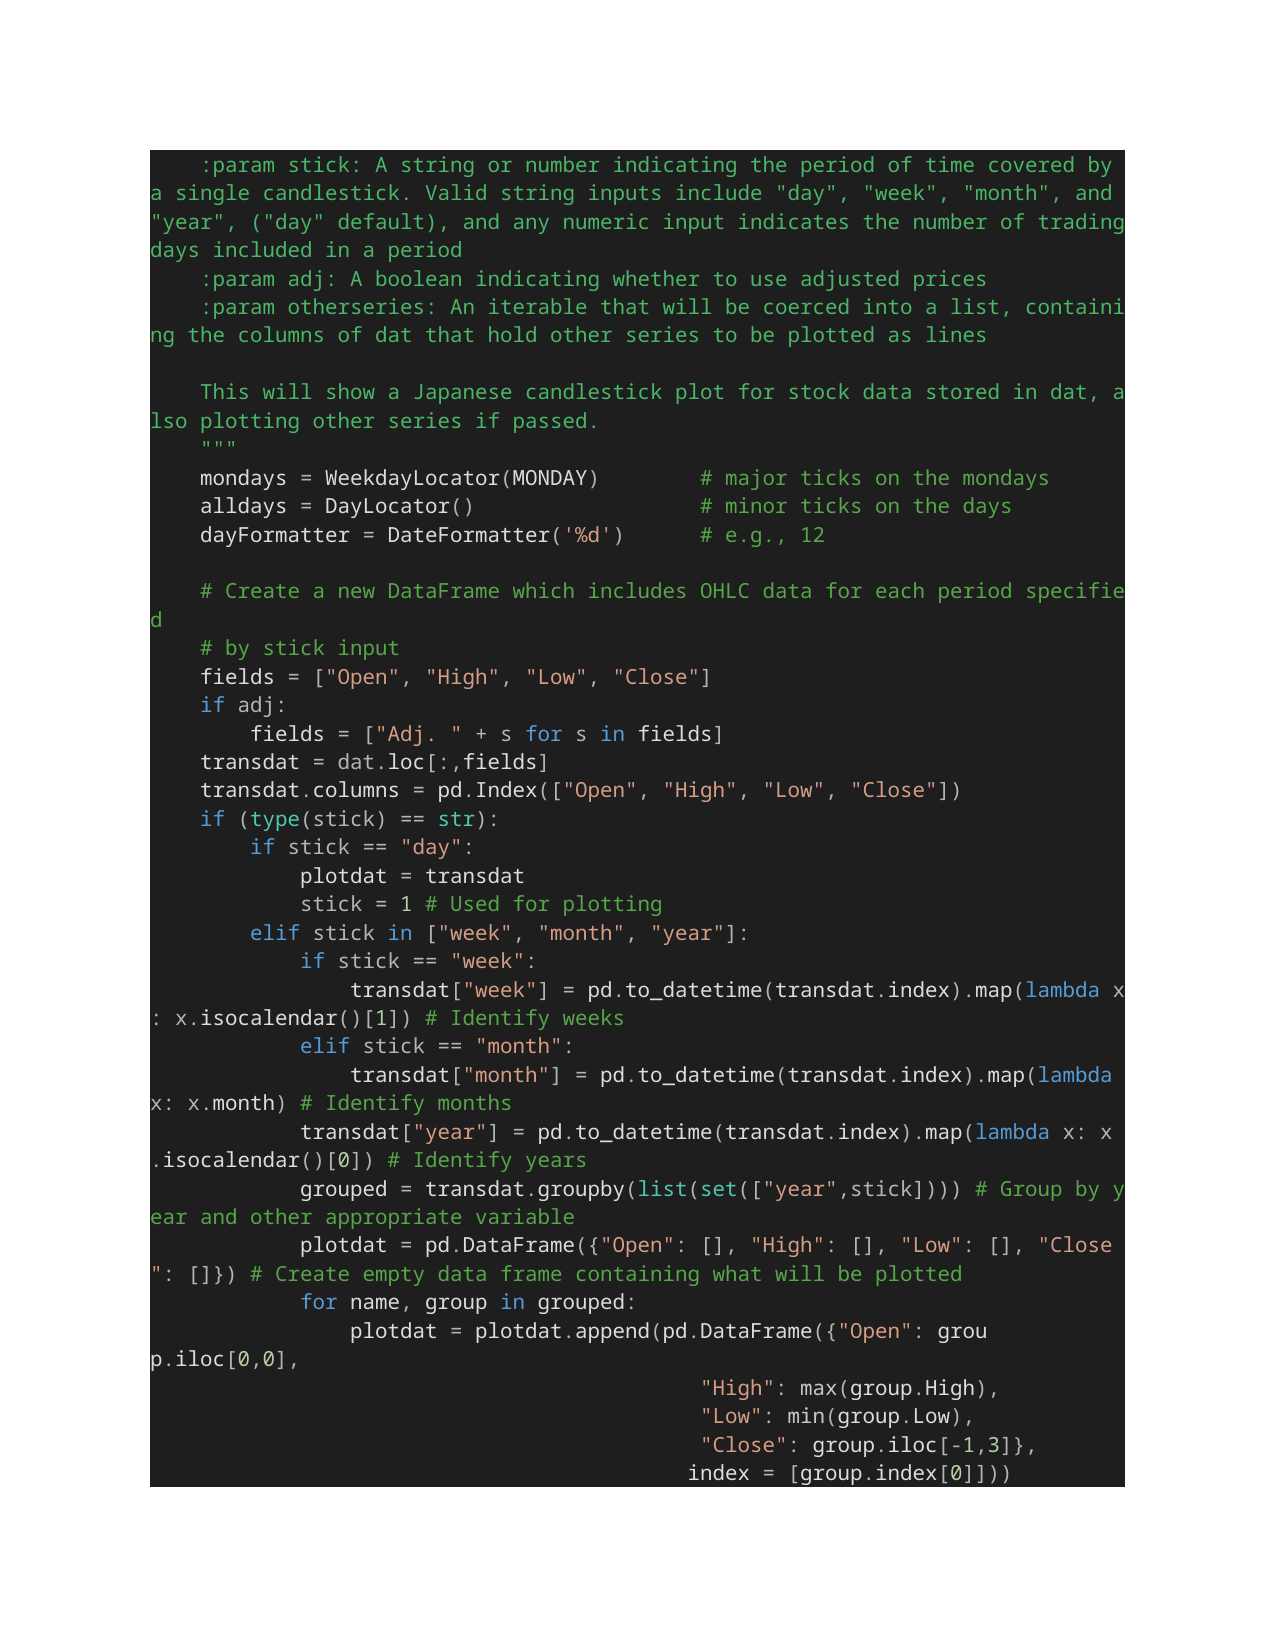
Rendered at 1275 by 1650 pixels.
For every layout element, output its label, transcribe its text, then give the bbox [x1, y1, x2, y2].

text if adj: [150, 690, 1125, 719]
text elif stick == "month": [150, 1032, 1125, 1060]
text index = [group.index[0]])) [150, 1458, 1125, 1487]
text "High": max(group.High), [150, 1373, 1125, 1401]
text plotdat = plotdat.append(pd.DataFrame({"Open": group.iloc[0,0], [150, 1316, 1125, 1373]
text fields = ["Open", "High", "Low", "Close"] [150, 662, 1125, 690]
text "Close": group.iloc[-1,3]}, [150, 1430, 1125, 1458]
text fields = ["Adj. " + s for s in fields] [150, 719, 1125, 747]
text This will show a Japanese candlestick plot for stock data stored in dat, also plotting other series if passed. [150, 377, 1125, 434]
text :param otherseries: An iterable that will be coerced into a list, containing the columns of dat that hold other series to be plotted as lines [150, 292, 1125, 349]
text """ [150, 434, 1125, 463]
text plotdat = transdat [150, 861, 1125, 889]
text if stick == "week": [150, 946, 1125, 975]
text # Create a new DataFrame which includes OHLC data for each period specified [150, 577, 1125, 633]
text transdat = dat.loc[:,fields] [150, 747, 1125, 776]
text transdat.columns = pd.Index(["Open", "High", "Low", "Close"]) [150, 776, 1125, 804]
text transdat["year"] = pd.to_datetime(transdat.index).map(lambda x: x.isocalendar()[0]) # Identify years [150, 1117, 1125, 1174]
text transdat["week"] = pd.to_datetime(transdat.index).map(lambda x: x.isocalendar()[1]) # Identify weeks [150, 975, 1125, 1032]
text if (type(stick) == str): [150, 804, 1125, 832]
text plotdat = pd.DataFrame({"Open": [], "High": [], "Low": [], "Close": []}) # Create empty data frame containing what will be plotted [150, 1231, 1125, 1287]
text stick = 1 # Used for plotting [150, 889, 1125, 918]
text grouped = transdat.groupby(list(set(["year",stick]))) # Group by year and other appropriate variable [150, 1174, 1125, 1231]
text dayFormatter = DateFormatter('%d') # e.g., 12 [150, 520, 1125, 548]
text mondays = WeekdayLocator(MONDAY) # major ticks on the mondays [150, 463, 1125, 491]
text alldays = DayLocator() # minor ticks on the days [150, 491, 1125, 520]
text :param stick: A string or number indicating the period of time covered by a single candlestick. Valid string inputs include "day", "week", "month", and "year", ("day" default), and any numeric input indicates the number of trading days included in a period [150, 150, 1125, 264]
text # by stick input [150, 633, 1125, 662]
text elif stick in ["week", "month", "year"]: [150, 918, 1125, 946]
text for name, group in grouped: [150, 1287, 1125, 1316]
text if stick == "day": [150, 832, 1125, 861]
text transdat["month"] = pd.to_datetime(transdat.index).map(lambda x: x.month) # Identify months [150, 1060, 1125, 1117]
text :param adj: A boolean indicating whether to use adjusted prices [150, 264, 1125, 292]
text "Low": min(group.Low), [150, 1401, 1125, 1430]
